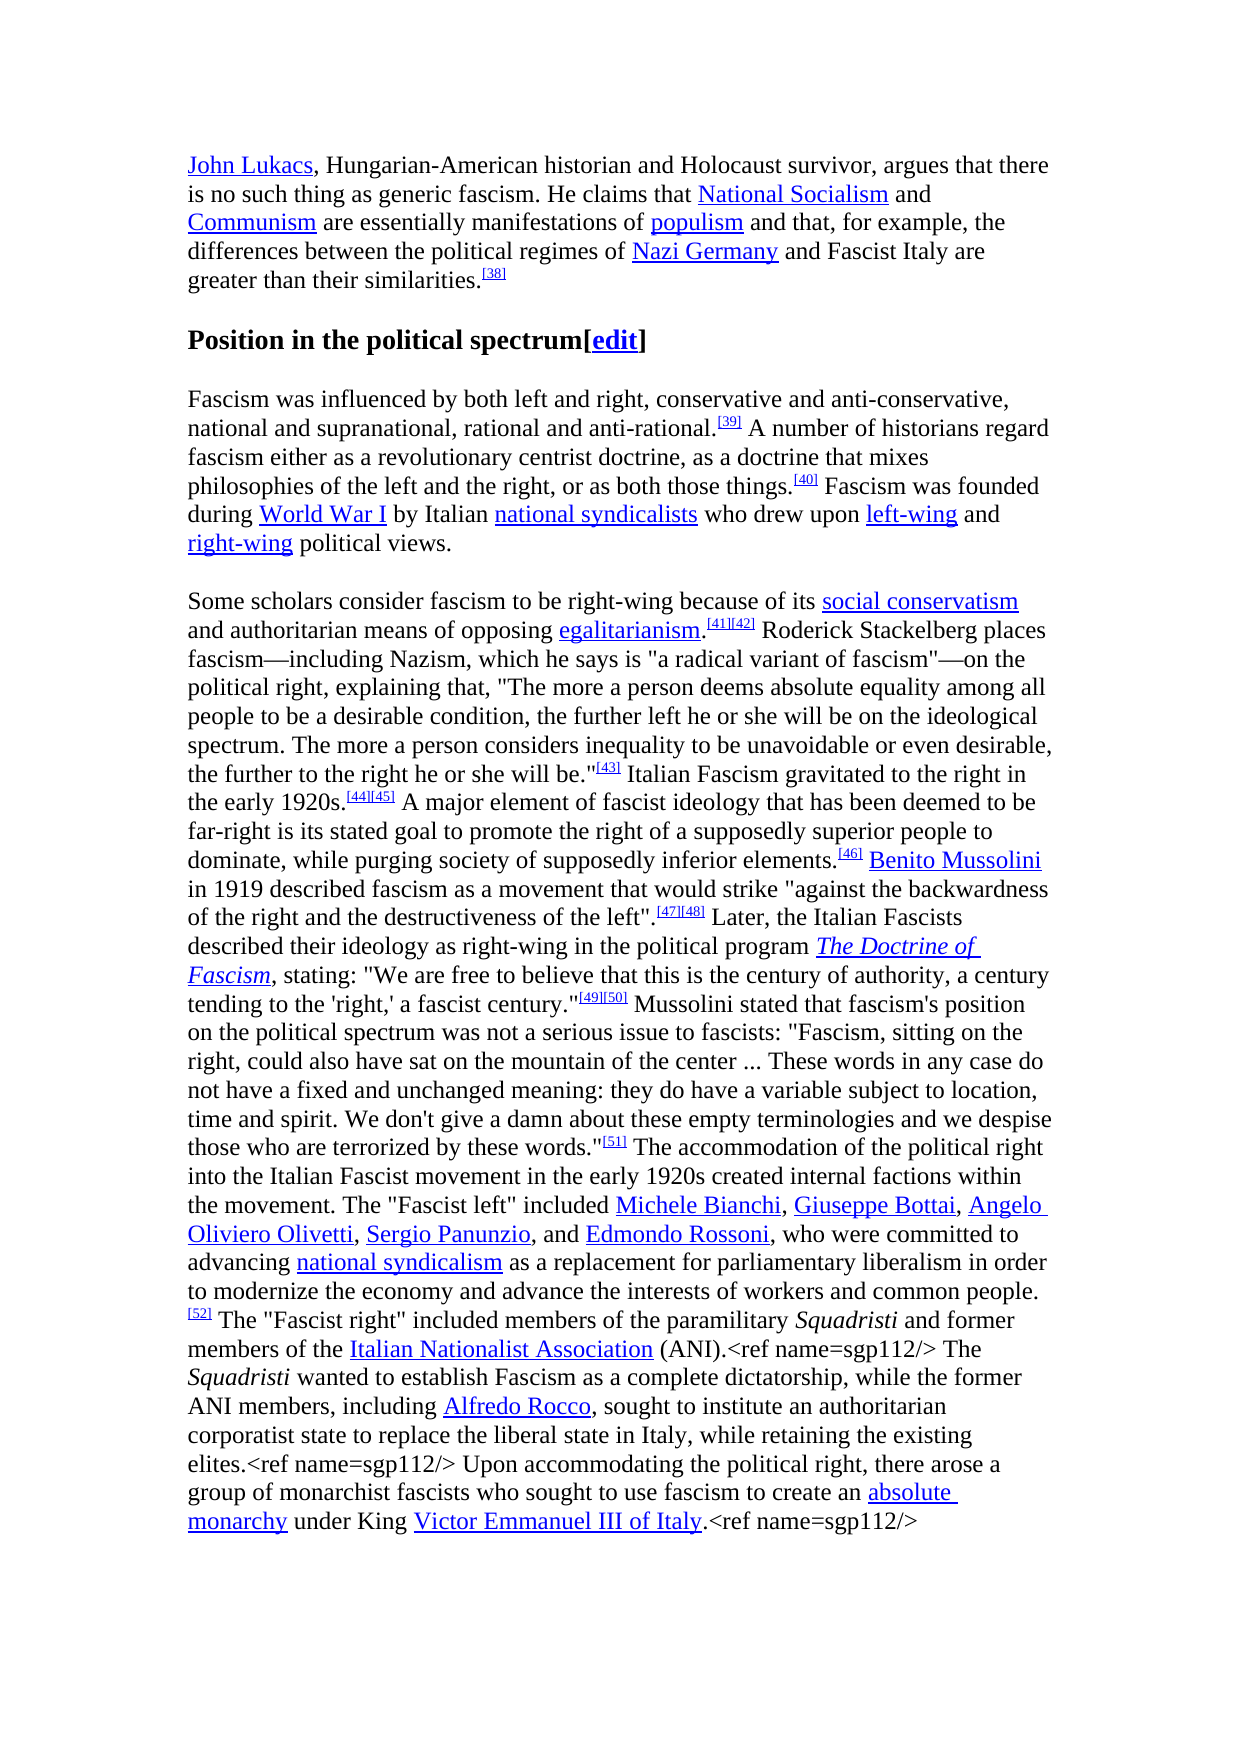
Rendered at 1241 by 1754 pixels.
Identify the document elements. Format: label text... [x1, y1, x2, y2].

subtitle Position in the political spectrum[edit] [187, 323, 1053, 355]
text John Lukacs, Hungarian-American historian and Holocaust survivor, argues that there is no such thing as generic fascism. He claims that National Socialism and Communism are essentially manifestations of populism and that, for example, the differences between the political regimes of Nazi Germany and Fascist Italy are greater than their similarities.[38] [187, 150, 1053, 294]
text Some scholars consider fascism to be right-wing because of its social conservatism and authoritarian means of opposing egalitarianism.[41][42] Roderick Stackelberg places fascism—including Nazism, which he says is "a radical variant of fascism"—on the political right, explaining that, "The more a person deems absolute equality among all people to be a desirable condition, the further left he or she will be on the ideological spectrum. The more a person considers inequality to be unavoidable or even desirable, the further to the right he or she will be."[43] Italian Fascism gravitated to the right in the early 1920s.[44][45] A major element of fascist ideology that has been deemed to be far-right is its stated goal to promote the right of a supposedly superior people to dominate, while purging society of supposedly inferior elements.[46] Benito Mussolini in 1919 described fascism as a movement that would strike "against the backwardness of the right and the destructiveness of the left".[47][48] Later, the Italian Fascists described their ideology as right-wing in the political program The Doctrine of Fascism, stating: "We are free to believe that this is the century of authority, a century tending to the 'right,' a fascist century."[49][50] Mussolini stated that fascism's position on the political spectrum was not a serious issue to fascists: "Fascism, sitting on the right, could also have sat on the mountain of the center ... These words in any case do not have a fixed and unchanged meaning: they do have a variable subject to location, time and spirit. We don't give a damn about these empty terminologies and we despise those who are terrorized by these words."[51] The accommodation of the political right into the Italian Fascist movement in the early 1920s created internal factions within the movement. The "Fascist left" included Michele Bianchi, Giuseppe Bottai, Angelo Oliviero Olivetti, Sergio Panunzio, and Edmondo Rossoni, who were committed to advancing national syndicalism as a replacement for parliamentary liberalism in order to modernize the economy and advance the interests of workers and common people.[52] The "Fascist right" included members of the paramilitary Squadristi and former members of the Italian Nationalist Association (ANI).<ref name=sgp112/> The Squadristi wanted to establish Fascism as a complete dictatorship, while the former ANI members, including Alfredo Rocco, sought to institute an authoritarian corporatist state to replace the liberal state in Italy, while retaining the existing elites.<ref name=sgp112/> Upon accommodating the political right, there arose a group of monarchist fascists who sought to use fascism to create an absolute monarchy under King Victor Emmanuel III of Italy.<ref name=sgp112/> [187, 586, 1053, 1535]
text Fascism was influenced by both left and right, conservative and anti-conservative, national and supranational, rational and anti-rational.[39] A number of historians regard fascism either as a revolutionary centrist doctrine, as a doctrine that mixes philosophies of the left and the right, or as both those things.[40] Fascism was founded during World War I by Italian national syndicalists who drew upon left-wing and right-wing political views. [187, 384, 1053, 557]
